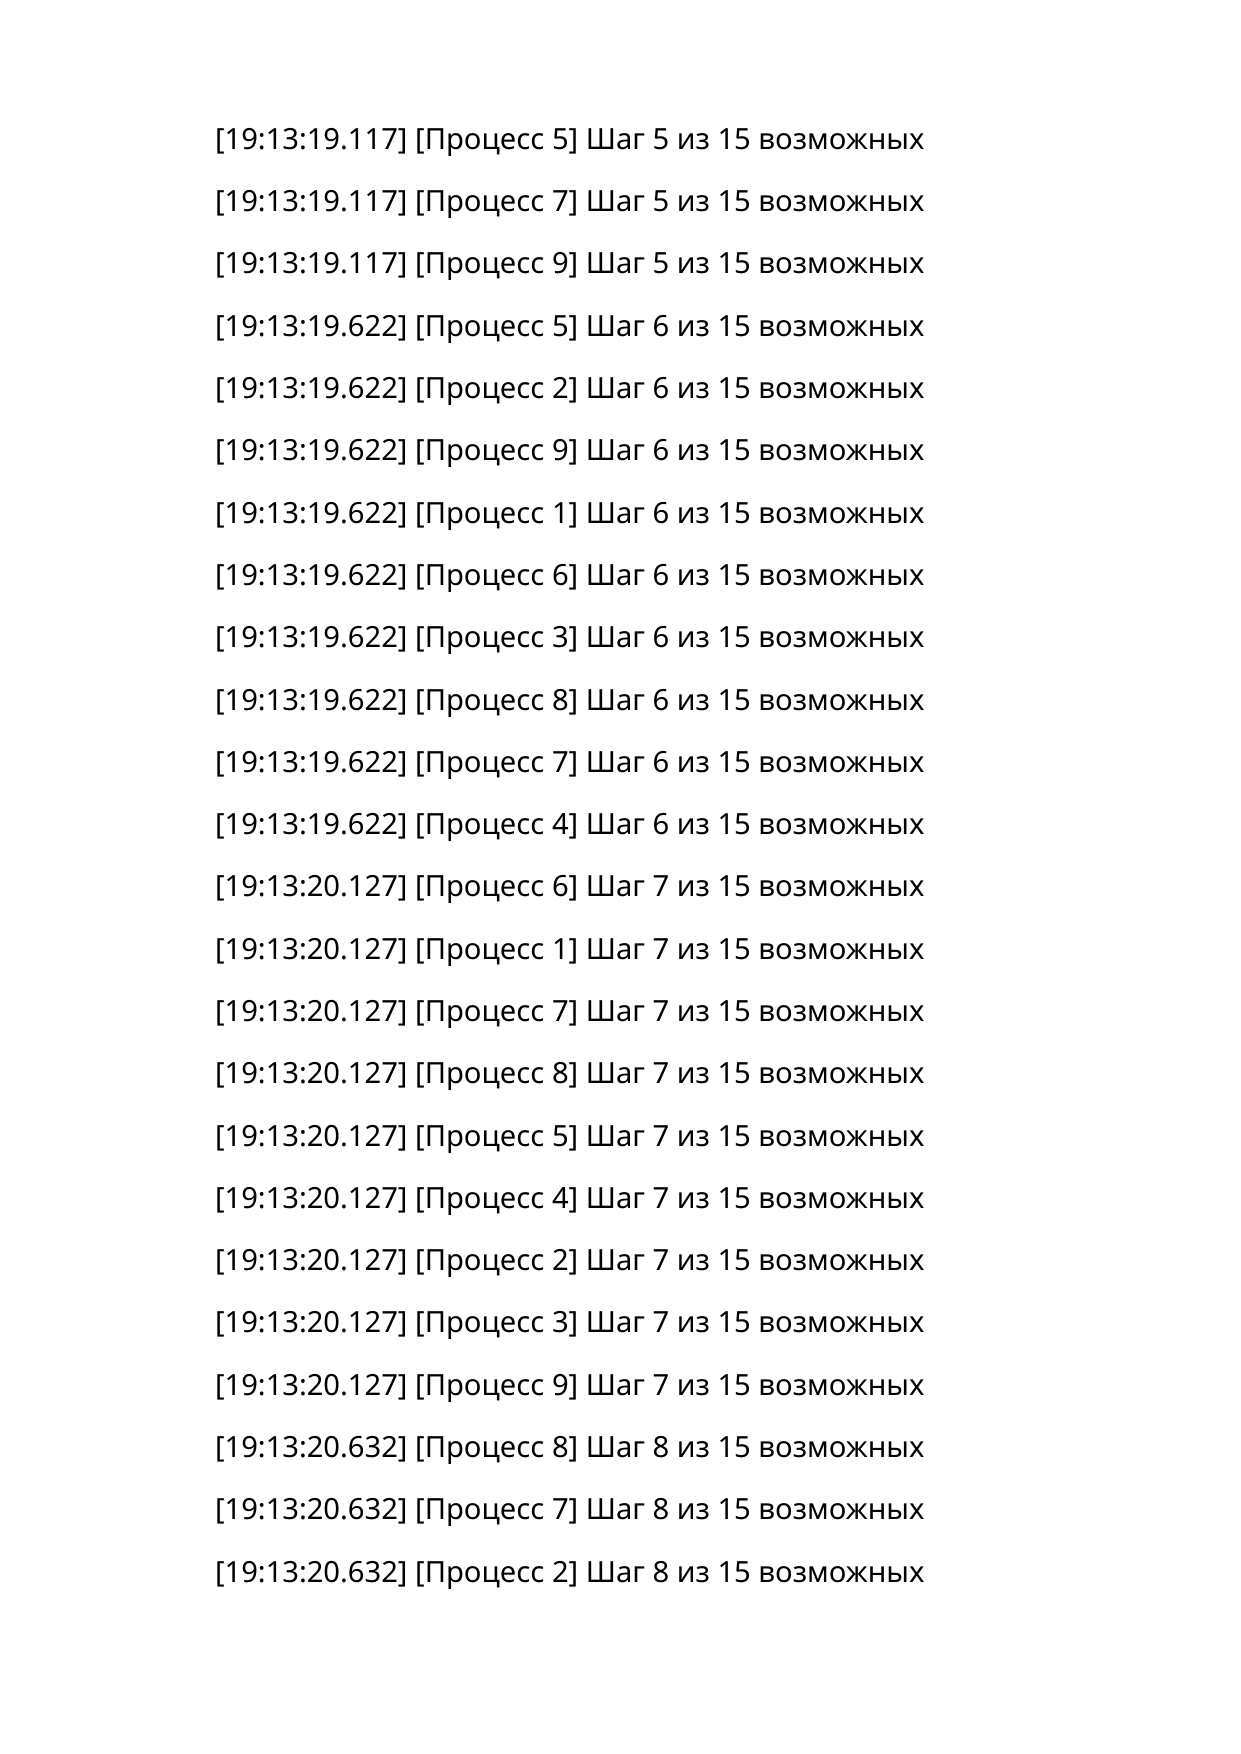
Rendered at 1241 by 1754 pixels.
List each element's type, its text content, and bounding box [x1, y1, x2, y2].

text [19:13:20.127] [Процесс 9] Шаг 7 из 15 возможных [177, 1364, 1152, 1404]
text [19:13:19.622] [Процесс 7] Шаг 6 из 15 возможных [177, 741, 1152, 781]
text [19:13:20.127] [Процесс 8] Шаг 7 из 15 возможных [177, 1052, 1152, 1092]
text [19:13:20.632] [Процесс 7] Шаг 8 из 15 возможных [177, 1488, 1152, 1528]
text [19:13:19.622] [Процесс 1] Шаг 6 из 15 возможных [177, 492, 1152, 532]
text [19:13:20.127] [Процесс 3] Шаг 7 из 15 возможных [177, 1302, 1152, 1341]
text [19:13:19.622] [Процесс 5] Шаг 6 из 15 возможных [177, 305, 1152, 345]
text [19:13:20.127] [Процесс 5] Шаг 7 из 15 возможных [177, 1115, 1152, 1154]
text [19:13:19.117] [Процесс 9] Шаг 5 из 15 возможных [177, 243, 1152, 282]
text [19:13:20.127] [Процесс 1] Шаг 7 из 15 возможных [177, 928, 1152, 968]
text [19:13:20.127] [Процесс 7] Шаг 7 из 15 возможных [177, 990, 1152, 1030]
text [19:13:19.622] [Процесс 8] Шаг 6 из 15 возможных [177, 679, 1152, 718]
text [19:13:19.622] [Процесс 6] Шаг 6 из 15 возможных [177, 554, 1152, 594]
text [19:13:20.127] [Процесс 4] Шаг 7 из 15 возможных [177, 1177, 1152, 1217]
text [19:13:20.632] [Процесс 8] Шаг 8 из 15 возможных [177, 1426, 1152, 1466]
text [19:13:19.117] [Процесс 7] Шаг 5 из 15 возможных [177, 180, 1152, 220]
text [19:13:19.622] [Процесс 3] Шаг 6 из 15 возможных [177, 616, 1152, 656]
text [19:13:20.127] [Процесс 6] Шаг 7 из 15 возможных [177, 866, 1152, 905]
text [19:13:20.632] [Процесс 2] Шаг 8 из 15 возможных [177, 1551, 1152, 1591]
text [19:13:19.622] [Процесс 2] Шаг 6 из 15 возможных [177, 367, 1152, 407]
text [19:13:19.622] [Процесс 4] Шаг 6 из 15 возможных [177, 803, 1152, 843]
text [19:13:19.622] [Процесс 9] Шаг 6 из 15 возможных [177, 429, 1152, 469]
text [19:13:19.117] [Процесс 5] Шаг 5 из 15 возможных [177, 118, 1152, 158]
text [19:13:20.127] [Процесс 2] Шаг 7 из 15 возможных [177, 1239, 1152, 1279]
